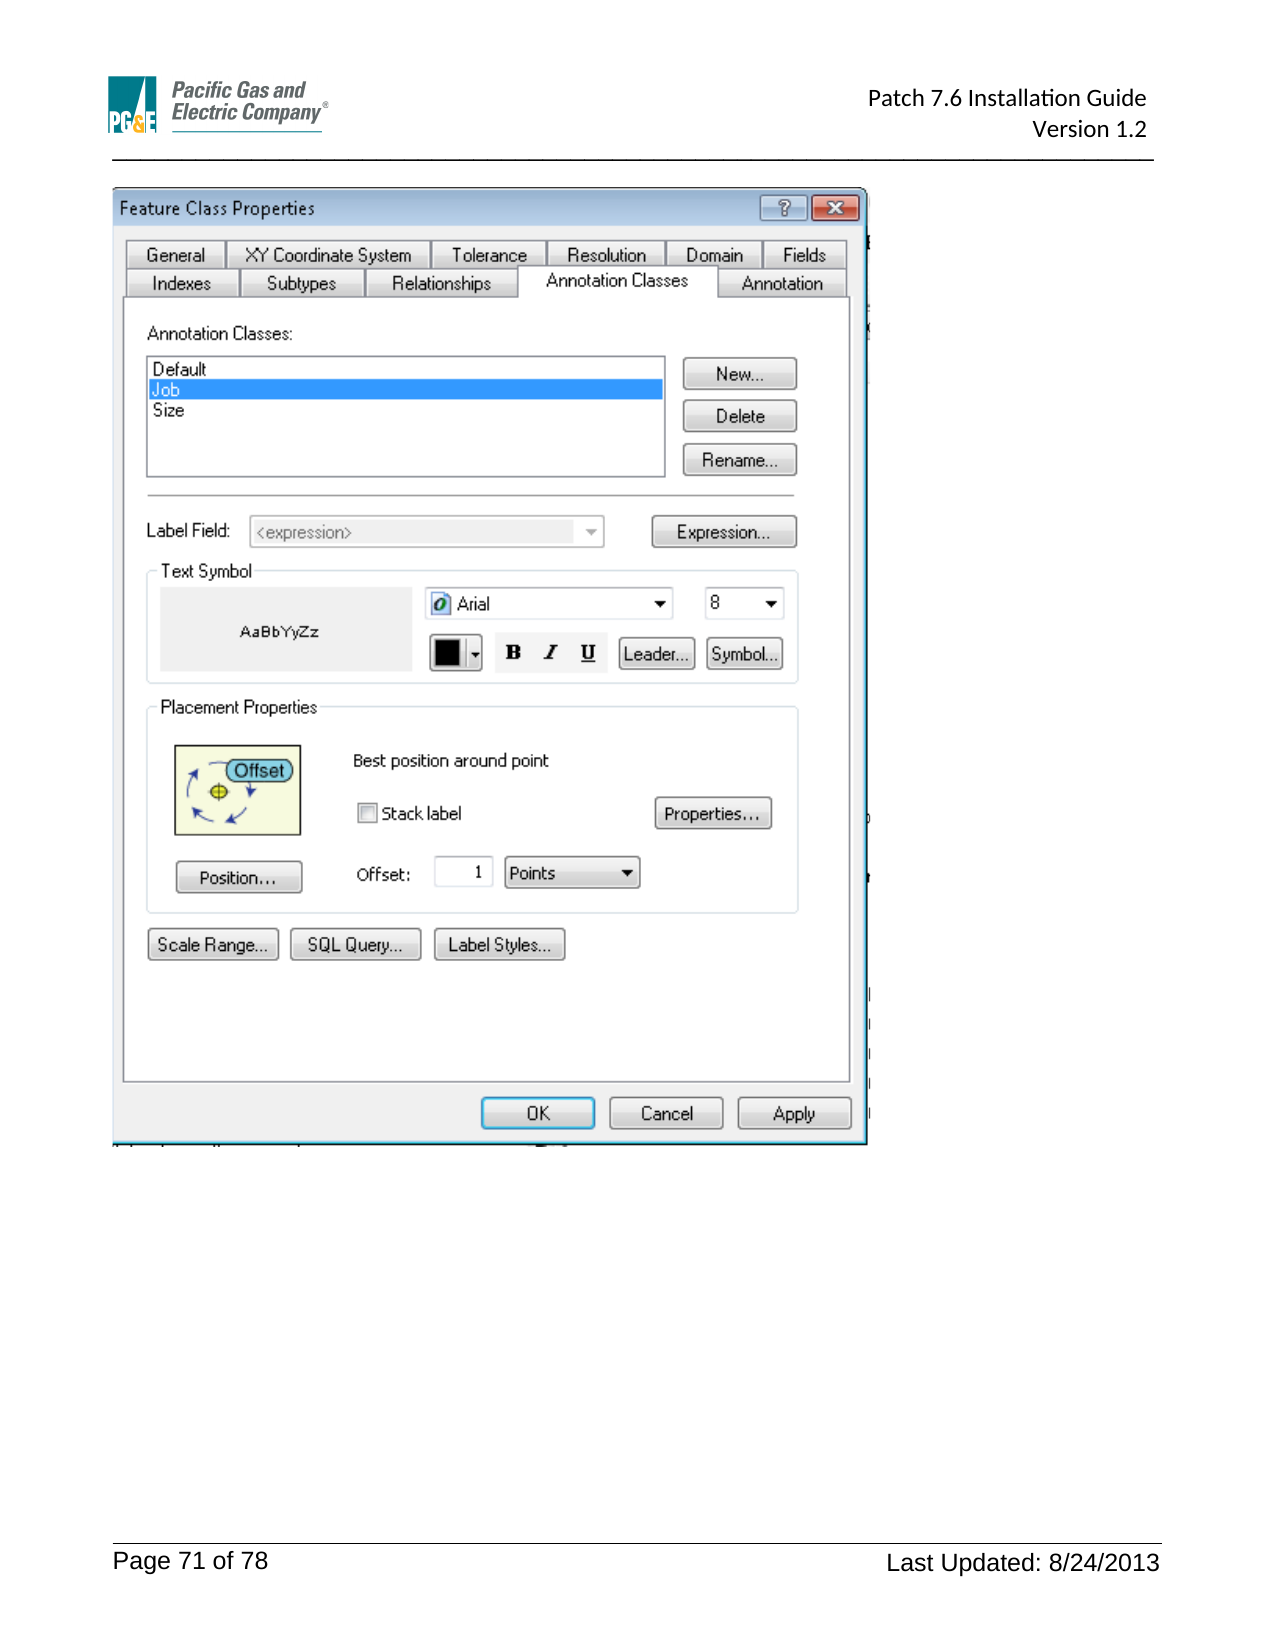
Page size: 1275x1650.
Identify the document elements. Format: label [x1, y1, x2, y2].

picture [112, 187, 871, 1147]
